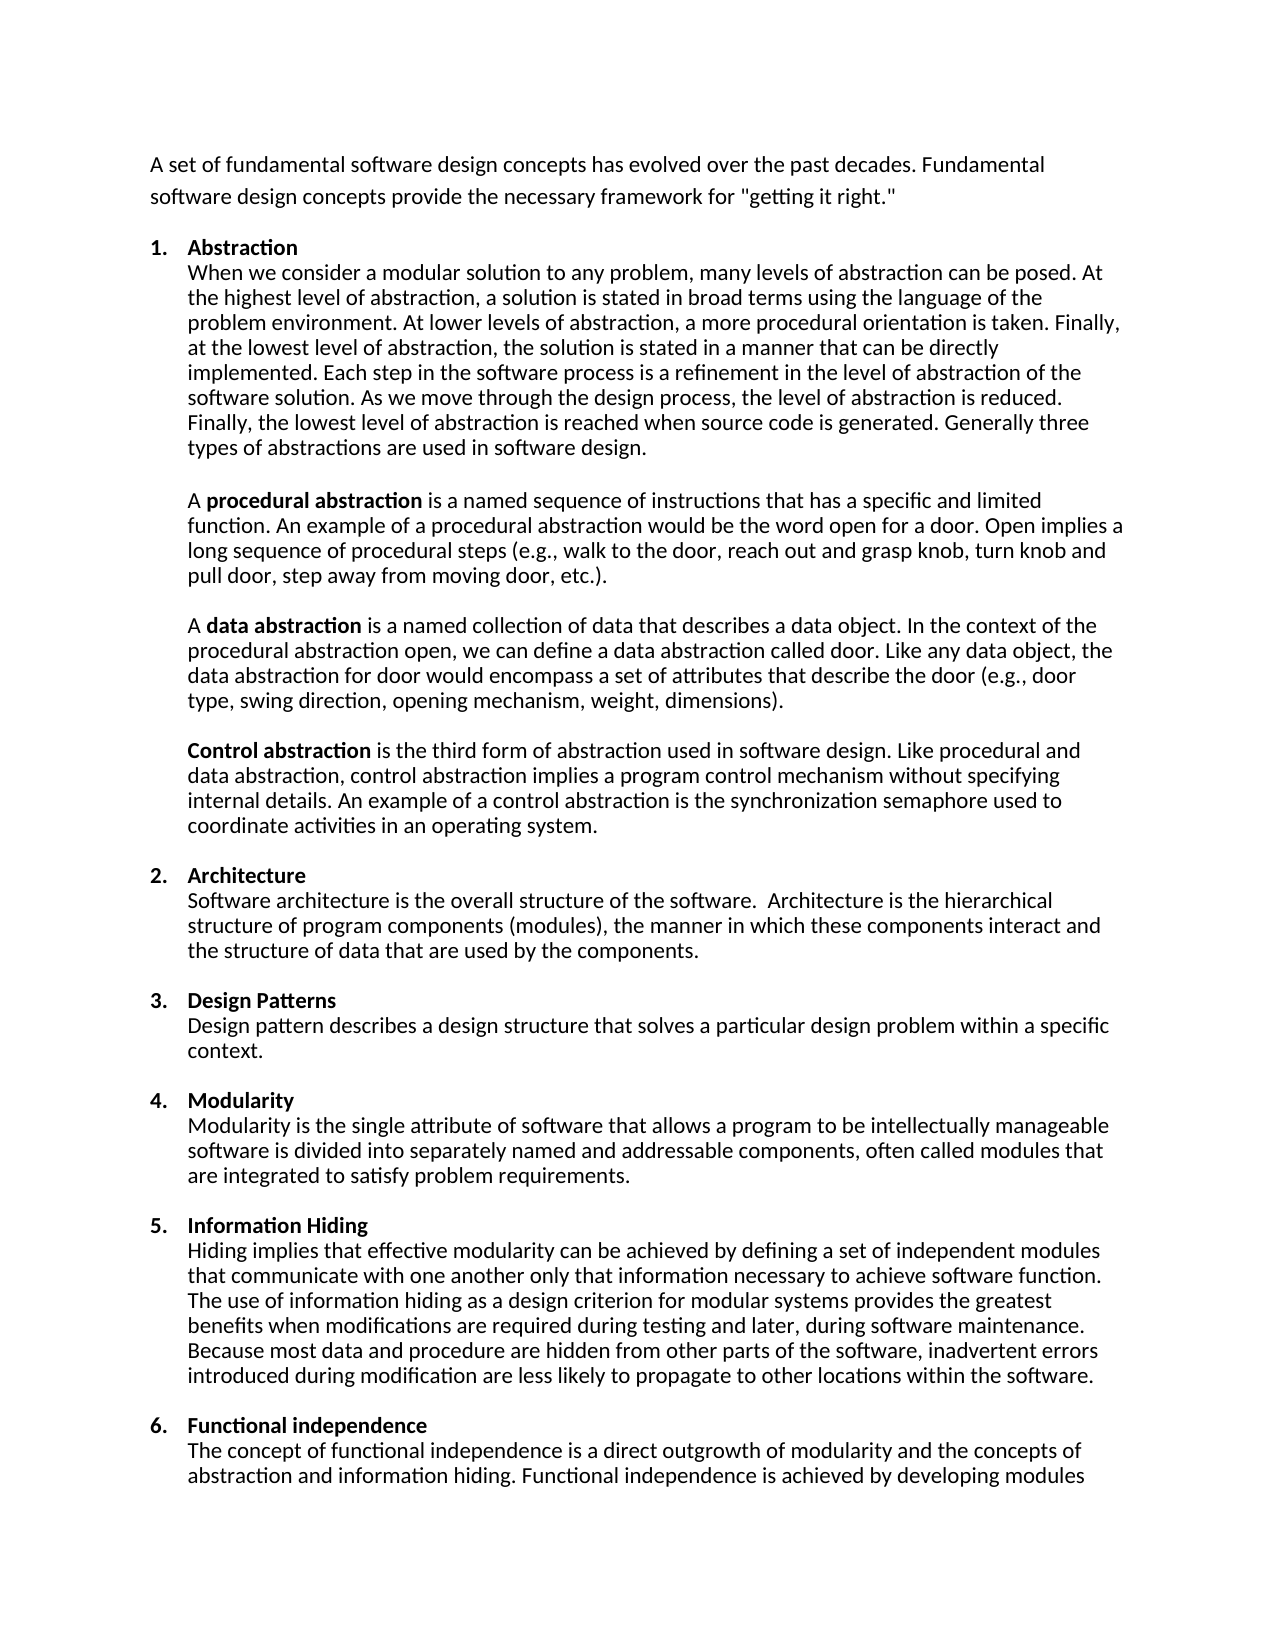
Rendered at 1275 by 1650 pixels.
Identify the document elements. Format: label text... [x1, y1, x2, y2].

list Abstraction [150, 235, 1125, 260]
list Modularity is the single attribute of software that allows a program to be intellectually manageable software is divided into separately named and addressable components, often called modules that are integrated to satisfy problem requirements. [187, 1114, 1125, 1189]
list Architecture [150, 864, 1125, 889]
list When we consider a modular solution to any problem, many levels of abstraction can be posed. At the highest level of abstraction, a solution is stated in broad terms using the language of the problem environment. At lower levels of abstraction, a more procedural orientation is taken. Finally, at the lowest level of abstraction, the solution is stated in a manner that can be directly implemented. Each step in the software process is a refinement in the level of abstraction of the software solution. As we move through the design process, the level of abstraction is reduced. Finally, the lowest level of abstraction is reached when source code is generated. Generally three types of abstractions are used in software design. [187, 260, 1125, 460]
text A set of fundamental software design concepts has evolved over the past decades. Fundamental software design concepts provide the necessary framework for "getting it right." [150, 150, 1125, 210]
list Information Hiding [150, 1214, 1125, 1239]
list Hiding implies that effective modularity can be achieved by defining a set of independent modules that communicate with one another only that information necessary to achieve software function. The use of information hiding as a design criterion for modular systems provides the greatest benefits when modifications are required during testing and later, during software maintenance. Because most data and procedure are hidden from other parts of the software, inadvertent errors introduced during modification are less likely to propagate to other locations within the software. [187, 1239, 1125, 1389]
list Modularity [150, 1089, 1125, 1114]
list Software architecture is the overall structure of the software. Architecture is the hierarchical structure of program components (modules), the manner in which these components interact and the structure of data that are used by the components. [187, 889, 1125, 964]
list Control abstraction is the third form of abstraction used in software design. Like procedural and data abstraction, control abstraction implies a program control mechanism without specifying internal details. An example of a control abstraction is the synchronization semaphore used to coordinate activities in an operating system. [187, 739, 1125, 839]
list Design Patterns [150, 989, 1125, 1014]
list A procedural abstraction is a named sequence of instructions that has a specific and limited function. An example of a procedural abstraction would be the word open for a door. Open implies a long sequence of procedural steps (e.g., walk to the door, reach out and grasp knob, turn knob and pull door, step away from moving door, etc.). [187, 489, 1125, 589]
list Functional independence [150, 1414, 1125, 1439]
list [187, 1439, 1125, 1489]
list Design pattern describes a design structure that solves a particular design problem within a specific context. [187, 1014, 1125, 1064]
list A data abstraction is a named collection of data that describes a data object. In the context of the procedural abstraction open, we can define a data abstraction called door. Like any data object, the data abstraction for door would encompass a set of attributes that describe the door (e.g., door type, swing direction, opening mechanism, weight, dimensions). [187, 614, 1125, 714]
